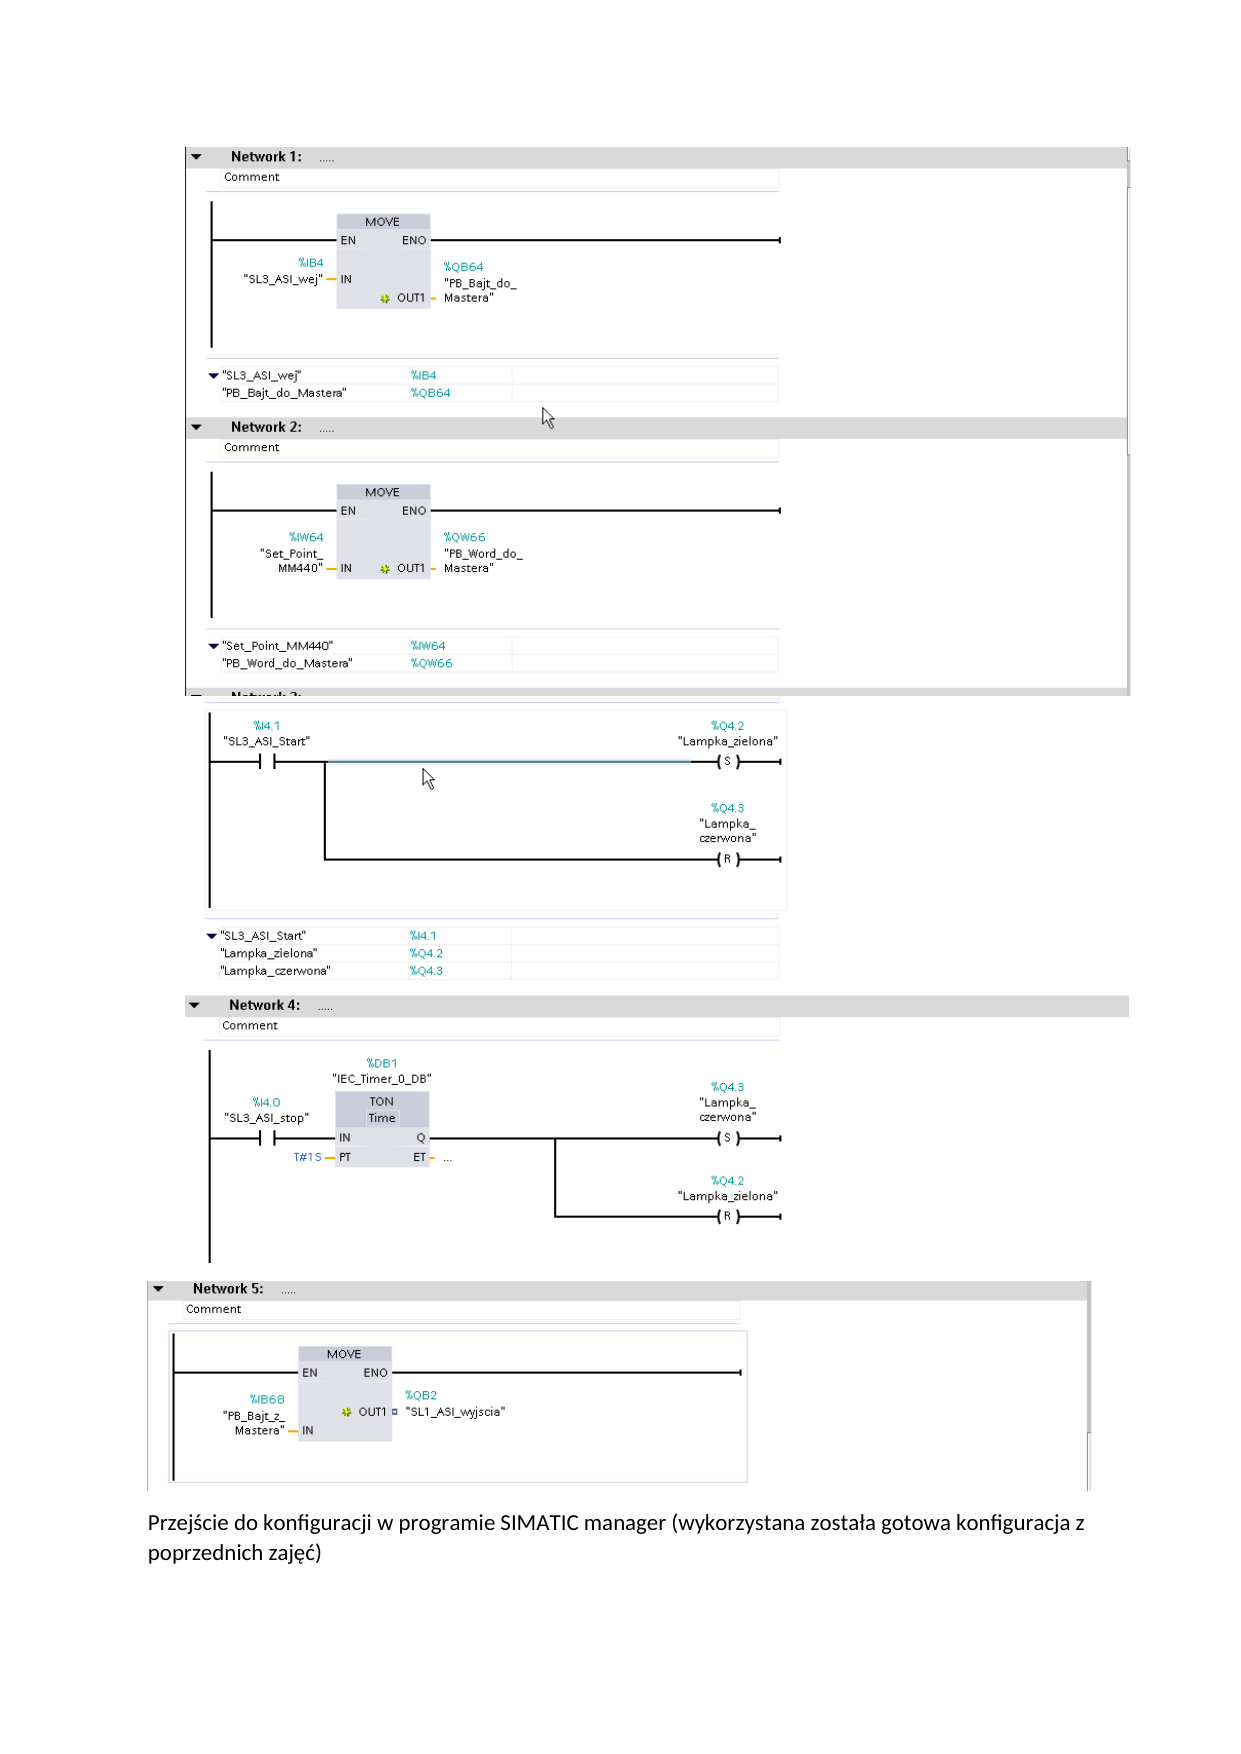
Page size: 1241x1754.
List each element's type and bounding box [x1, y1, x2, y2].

text [148, 1508, 1093, 1566]
picture [185, 697, 1129, 1263]
picture [147, 1281, 1092, 1491]
picture [185, 147, 1131, 696]
